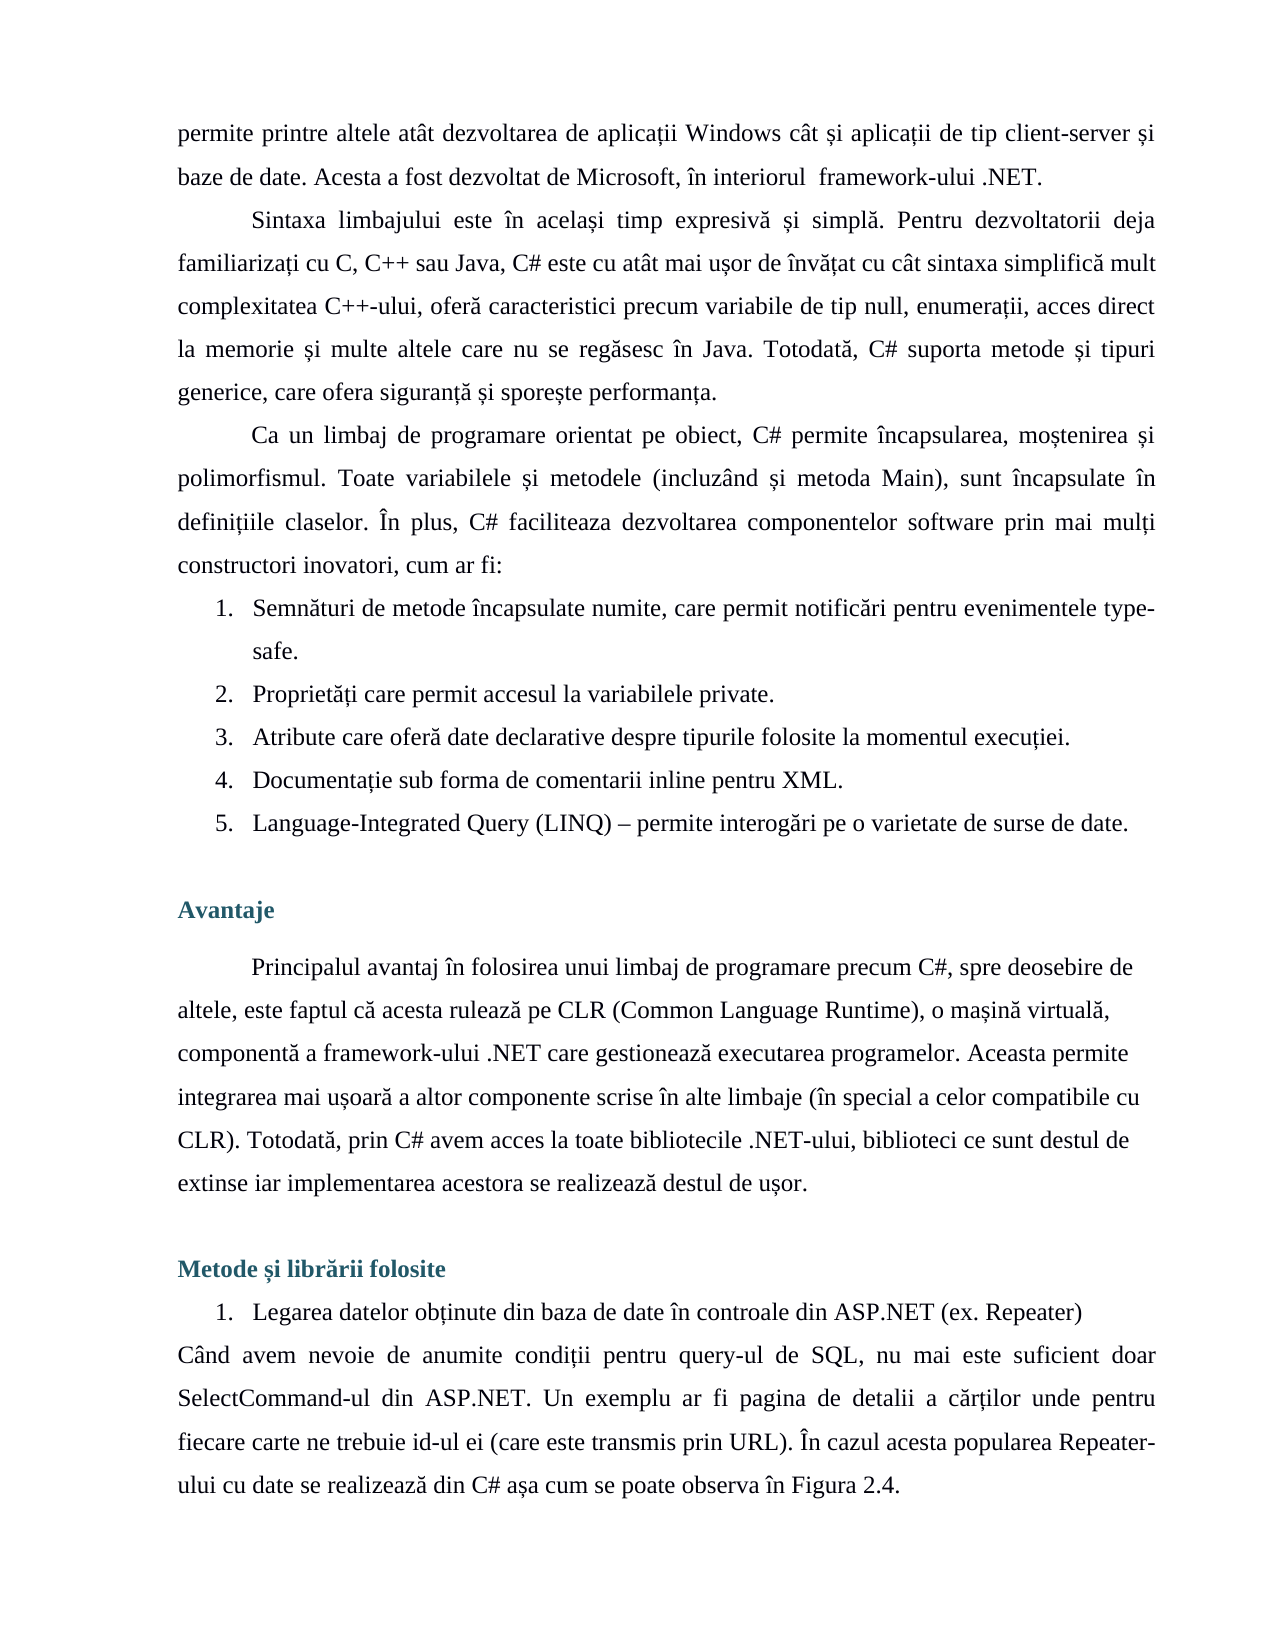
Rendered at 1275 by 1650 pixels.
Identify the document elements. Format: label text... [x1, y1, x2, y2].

list Language-Integrated Query (LINQ) – permite interogări pe o varietate de surse de date. [215, 808, 1156, 837]
text Sintaxa limbajului este în același timp expresivă și simplă. Pentru dezvoltatorii deja familiarizați cu C, C++ sau Java, C# este cu atât mai ușor de învățat cu cât sintaxa simplifică mult complexitatea C++-ului, oferă caracteristici precum variabile de tip null, enumerații, acces direct la memorie și multe altele care nu se regăsesc în Java. Totodată, C# suporta metode și tipuri generice, care ofera siguranță și sporește performanța. [177, 205, 1156, 406]
text Ca un limbaj de programare orientat pe obiect, C# permite încapsularea, moștenirea și polimorfismul. Toate variabilele și metodele (incluzând și metoda Main), sunt încapsulate în definițiile claselor. În plus, C# faciliteaza dezvoltarea componentelor software prin mai mulți constructori inovatori, cum ar fi: [177, 420, 1156, 578]
text Avantaje [177, 895, 1156, 923]
text Când avem nevoie de anumite condiții pentru query-ul de SQL, nu mai este suficient doar SelectCommand-ul din ASP.NET. Un exemplu ar fi pagina de detalii a cărților unde pentru fiecare carte ne trebuie id-ul ei (care este transmis prin URL). În cazul acesta popularea Repeater-ului cu date se realizează din C# așa cum se poate observa în Figura 2.4. [177, 1340, 1156, 1498]
list Legarea datelor obținute din baza de date în controale din ASP.NET (ex. Repeater) [215, 1297, 1156, 1326]
list Proprietăți care permit accesul la variabilele private. [215, 679, 1156, 708]
text Metode și librării folosite [177, 1254, 1156, 1283]
list Atribute care oferă date declarative despre tipurile folosite la momentul execuției. [215, 722, 1156, 751]
list Documentație sub forma de comentarii inline pentru XML. [215, 765, 1156, 794]
text Principalul avantaj în folosirea unui limbaj de programare precum C#, spre deosebire de altele, este faptul că acesta rulează pe CLR (Common Language Runtime), o mașină virtuală, componentă a framework-ului .NET care gestionează executarea programelor. Aceasta permite integrarea mai ușoară a altor componente scrise în alte limbaje (în special a celor compatibile cu CLR). Totodată, prin C# avem acces la toate bibliotecile .NET-ului, biblioteci ce sunt destul de extinse iar implementarea acestora se realizează destul de ușor. [177, 952, 1156, 1197]
list Semnături de metode încapsulate numite, care permit notificări pentru evenimentele type-safe. [215, 593, 1156, 665]
